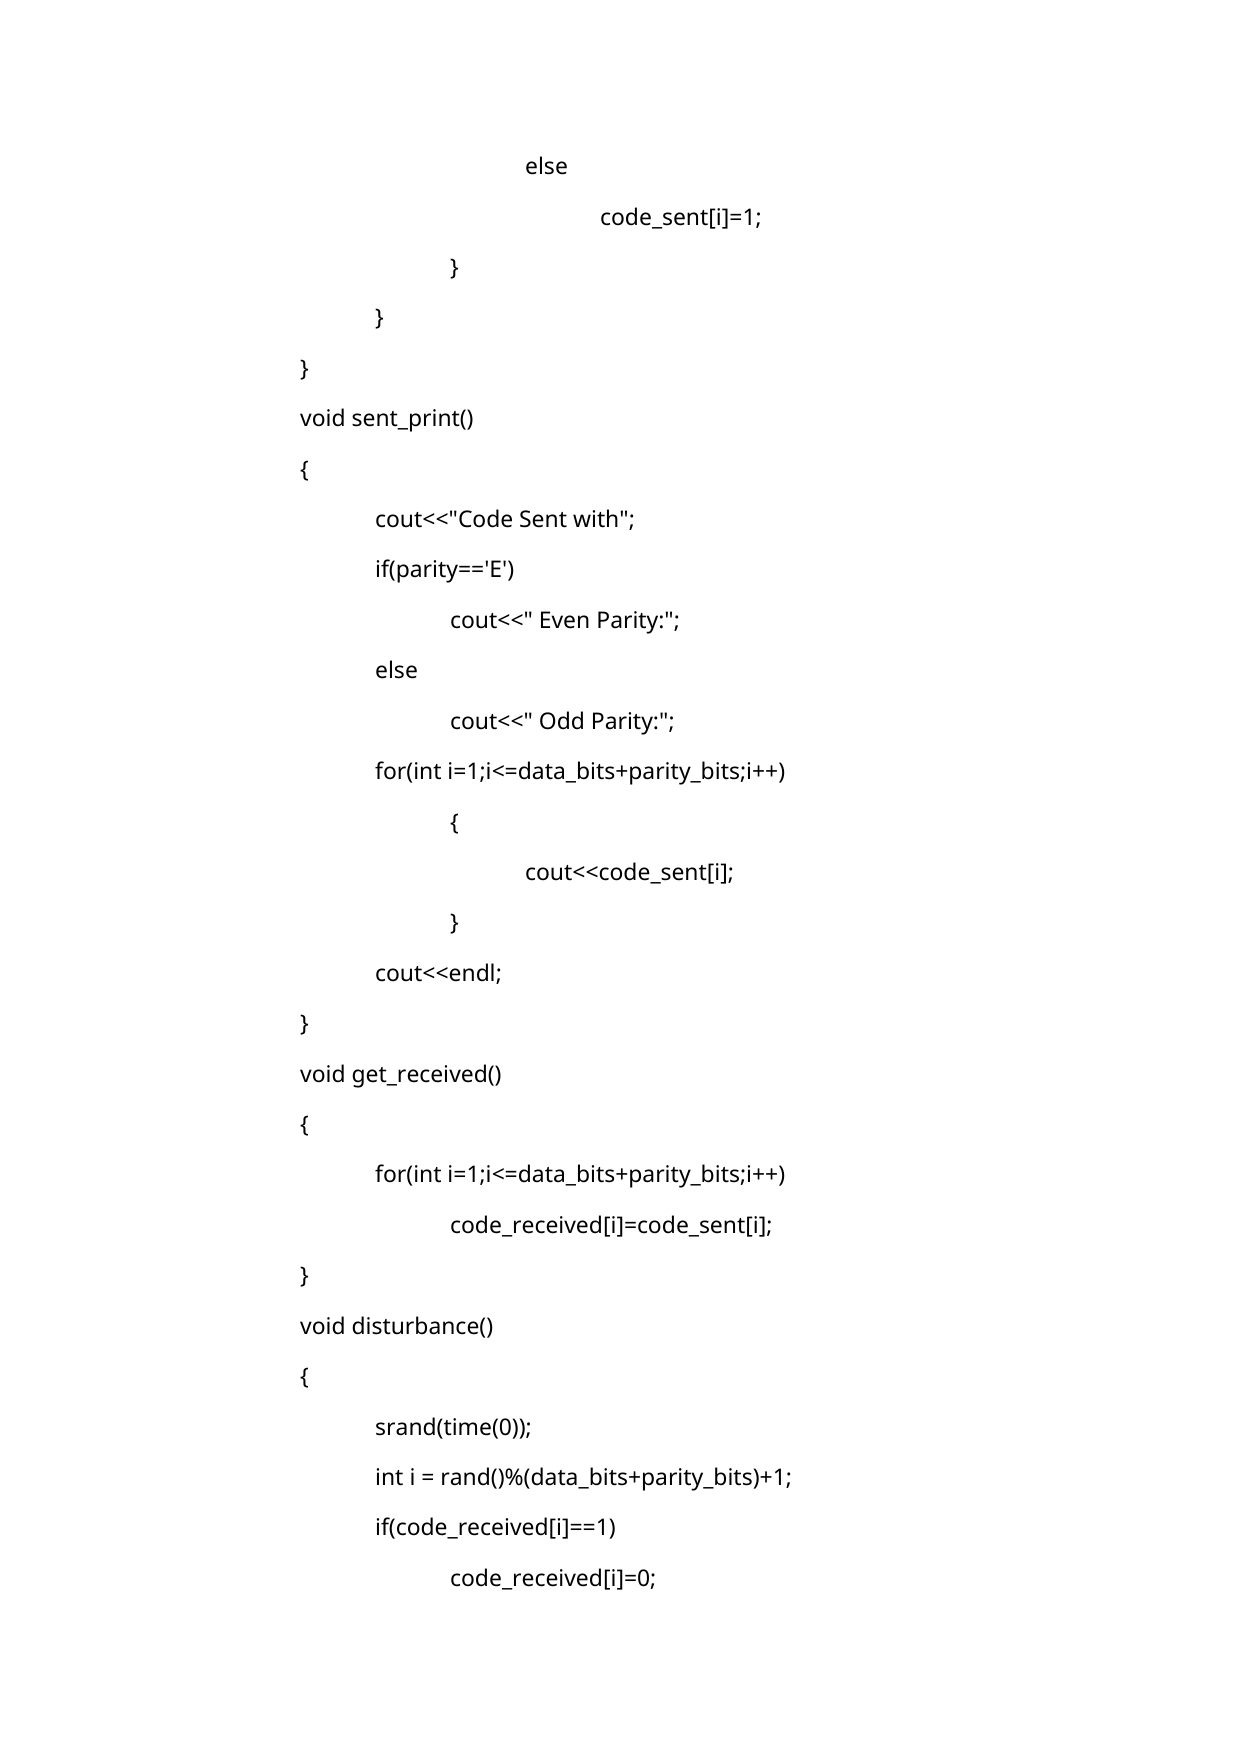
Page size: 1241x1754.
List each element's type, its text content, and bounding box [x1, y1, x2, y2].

text { [150, 1108, 1090, 1139]
text void disturbance() [150, 1309, 1090, 1341]
text } [150, 906, 1090, 937]
text cout<<" Odd Parity:"; [150, 704, 1090, 736]
text void sent_print() [150, 402, 1090, 433]
text srand(time(0)); [150, 1410, 1090, 1442]
text { [150, 1360, 1090, 1391]
text cout<<" Even Parity:"; [150, 604, 1090, 635]
text code_sent[i]=1; [150, 200, 1090, 232]
text void get_received() [150, 1057, 1090, 1089]
text for(int i=1;i<=data_bits+parity_bits;i++) [150, 1158, 1090, 1189]
text } [150, 1007, 1090, 1038]
text else [150, 654, 1090, 685]
text } [150, 301, 1090, 332]
text if(code_received[i]==1) [150, 1511, 1090, 1542]
text cout<<code_sent[i]; [150, 856, 1090, 887]
text if(parity=='E') [150, 553, 1090, 584]
text { [150, 805, 1090, 837]
text int i = rand()%(data_bits+parity_bits)+1; [150, 1461, 1090, 1492]
text cout<<"Code Sent with"; [150, 503, 1090, 534]
text { [150, 452, 1090, 484]
text } [150, 1259, 1090, 1290]
text cout<<endl; [150, 957, 1090, 988]
text else [150, 150, 1090, 181]
text for(int i=1;i<=data_bits+parity_bits;i++) [150, 755, 1090, 786]
text } [150, 352, 1090, 383]
text code_received[i]=code_sent[i]; [150, 1209, 1090, 1240]
text } [150, 251, 1090, 282]
text code_received[i]=0; [150, 1562, 1090, 1593]
